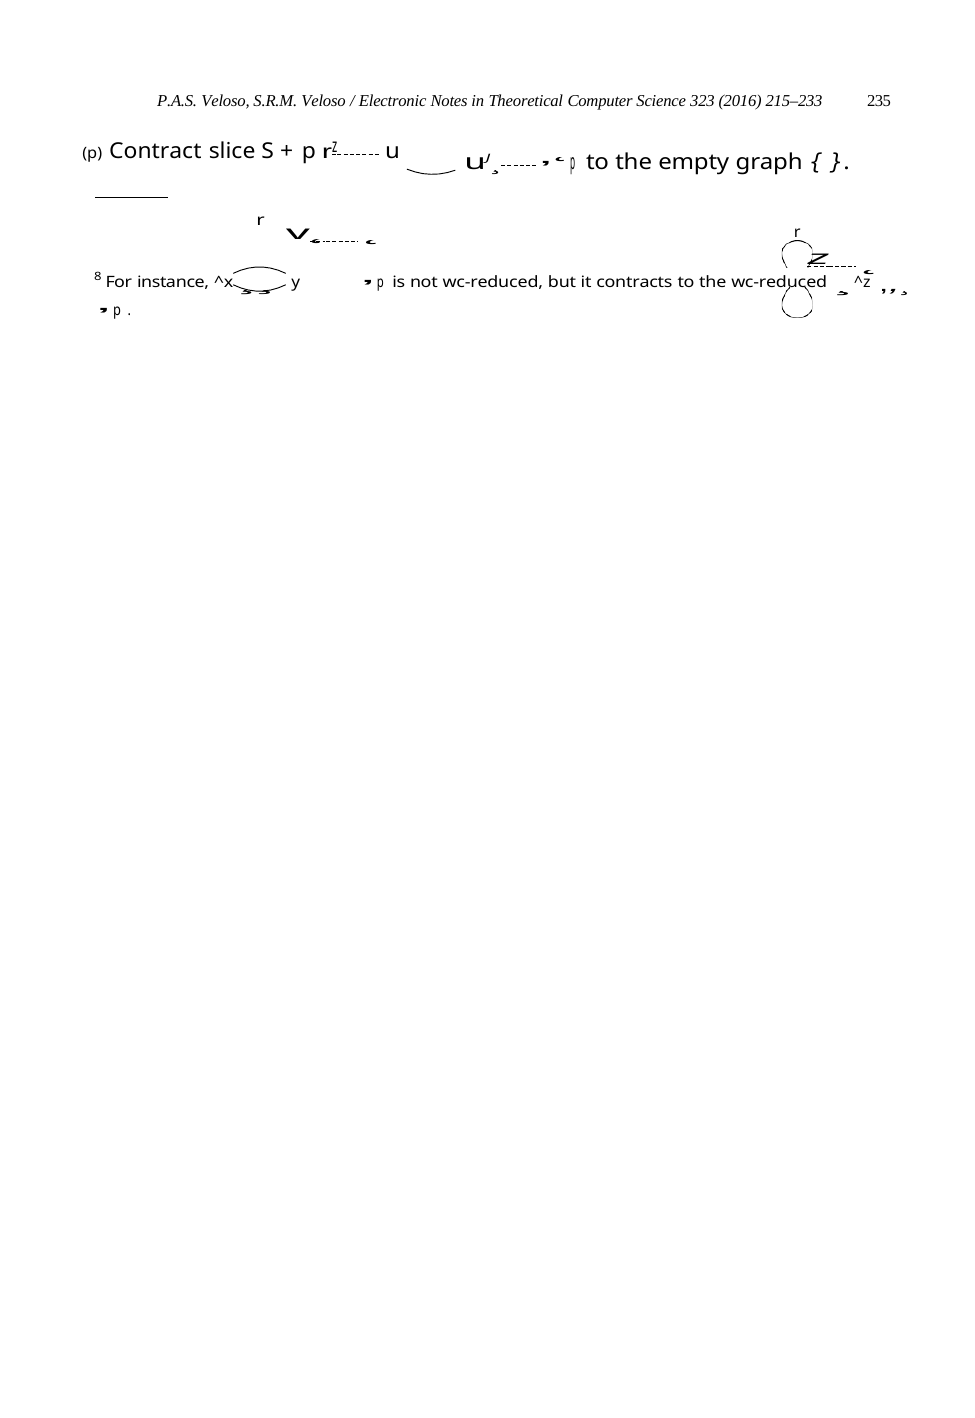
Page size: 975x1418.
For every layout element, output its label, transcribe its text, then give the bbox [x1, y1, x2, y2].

text (p) Contract slice S + p rz u [82, 134, 403, 164]
picture [781, 286, 813, 318]
text uj¸ ,˛p to the empty graph { }. [455, 139, 919, 176]
text r v˛ ˛ [256, 222, 388, 245]
picture [781, 240, 813, 268]
text 8 For instance, ^x ¸¸ y ,p is not wc-reduced, but it contracts to the wc-reduced ¸^z ,,¸ ,p. [94, 268, 919, 322]
text r [793, 222, 919, 241]
text z ˛ [787, 249, 919, 268]
